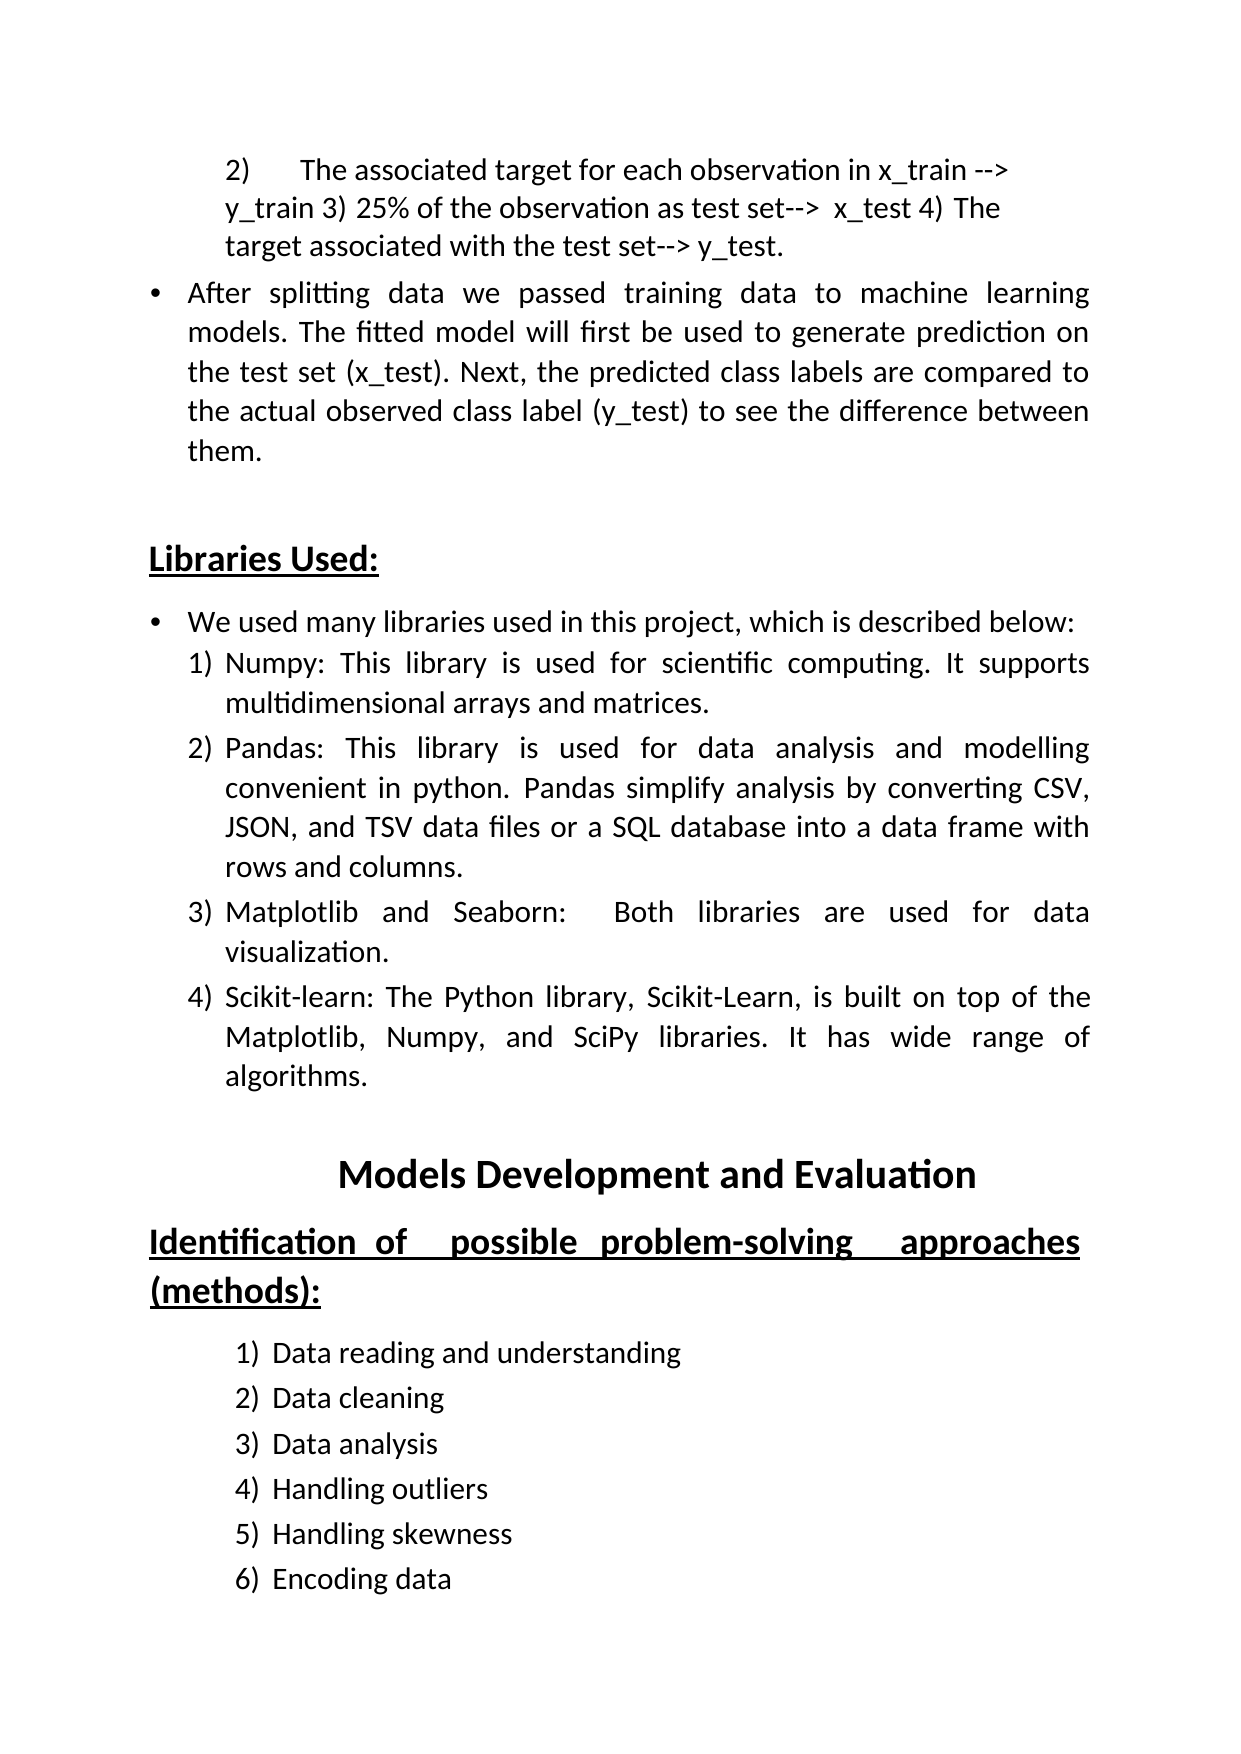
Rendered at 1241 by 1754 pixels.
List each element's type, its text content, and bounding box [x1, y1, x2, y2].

text Libraries Used: [148, 535, 1135, 581]
list Numpy: This library is used for scientific computing. It supports multidimensional arrays and matrices. [187, 643, 1091, 721]
list Matplotlib and Seaborn: Both libraries are used for data visualization. [187, 892, 1091, 970]
list Pandas: This library is used for data analysis and modelling convenient in python. Pandas simplify analysis by converting CSV, JSON, and TSV data files or a SQL database into a data frame with rows and columns. [187, 728, 1091, 885]
list Handling skewness [234, 1514, 1091, 1552]
list Handling outliers [234, 1469, 1091, 1507]
text Identification of possible problem-solving approaches (methods): [148, 1218, 1135, 1313]
list The associated target for each observation in x_train --> y_train 3) 25% of the observation as test set--> x_test 4) The target associated with the test set--> y_test. [225, 150, 1080, 264]
list Data cleaning [234, 1379, 1091, 1417]
list We used many libraries used in this project, which is described below: [150, 602, 1091, 640]
list After splitting data we passed training data to machine learning models. The fitted model will first be used to generate prediction on the test set (x_test). Next, the predicted class labels are compared to the actual observed class label (y_test) to see the difference between them. [150, 273, 1091, 469]
list Data reading and understanding [234, 1333, 1091, 1372]
text Models Development and Evaluation [337, 1148, 1135, 1199]
list Encoding data [234, 1559, 1091, 1598]
list Scikit-learn: The Python library, Scikit-Learn, is built on top of the Matplotlib, Numpy, and SciPy libraries. It has wide range of algorithms. [187, 977, 1091, 1094]
list Data analysis [234, 1424, 1091, 1462]
